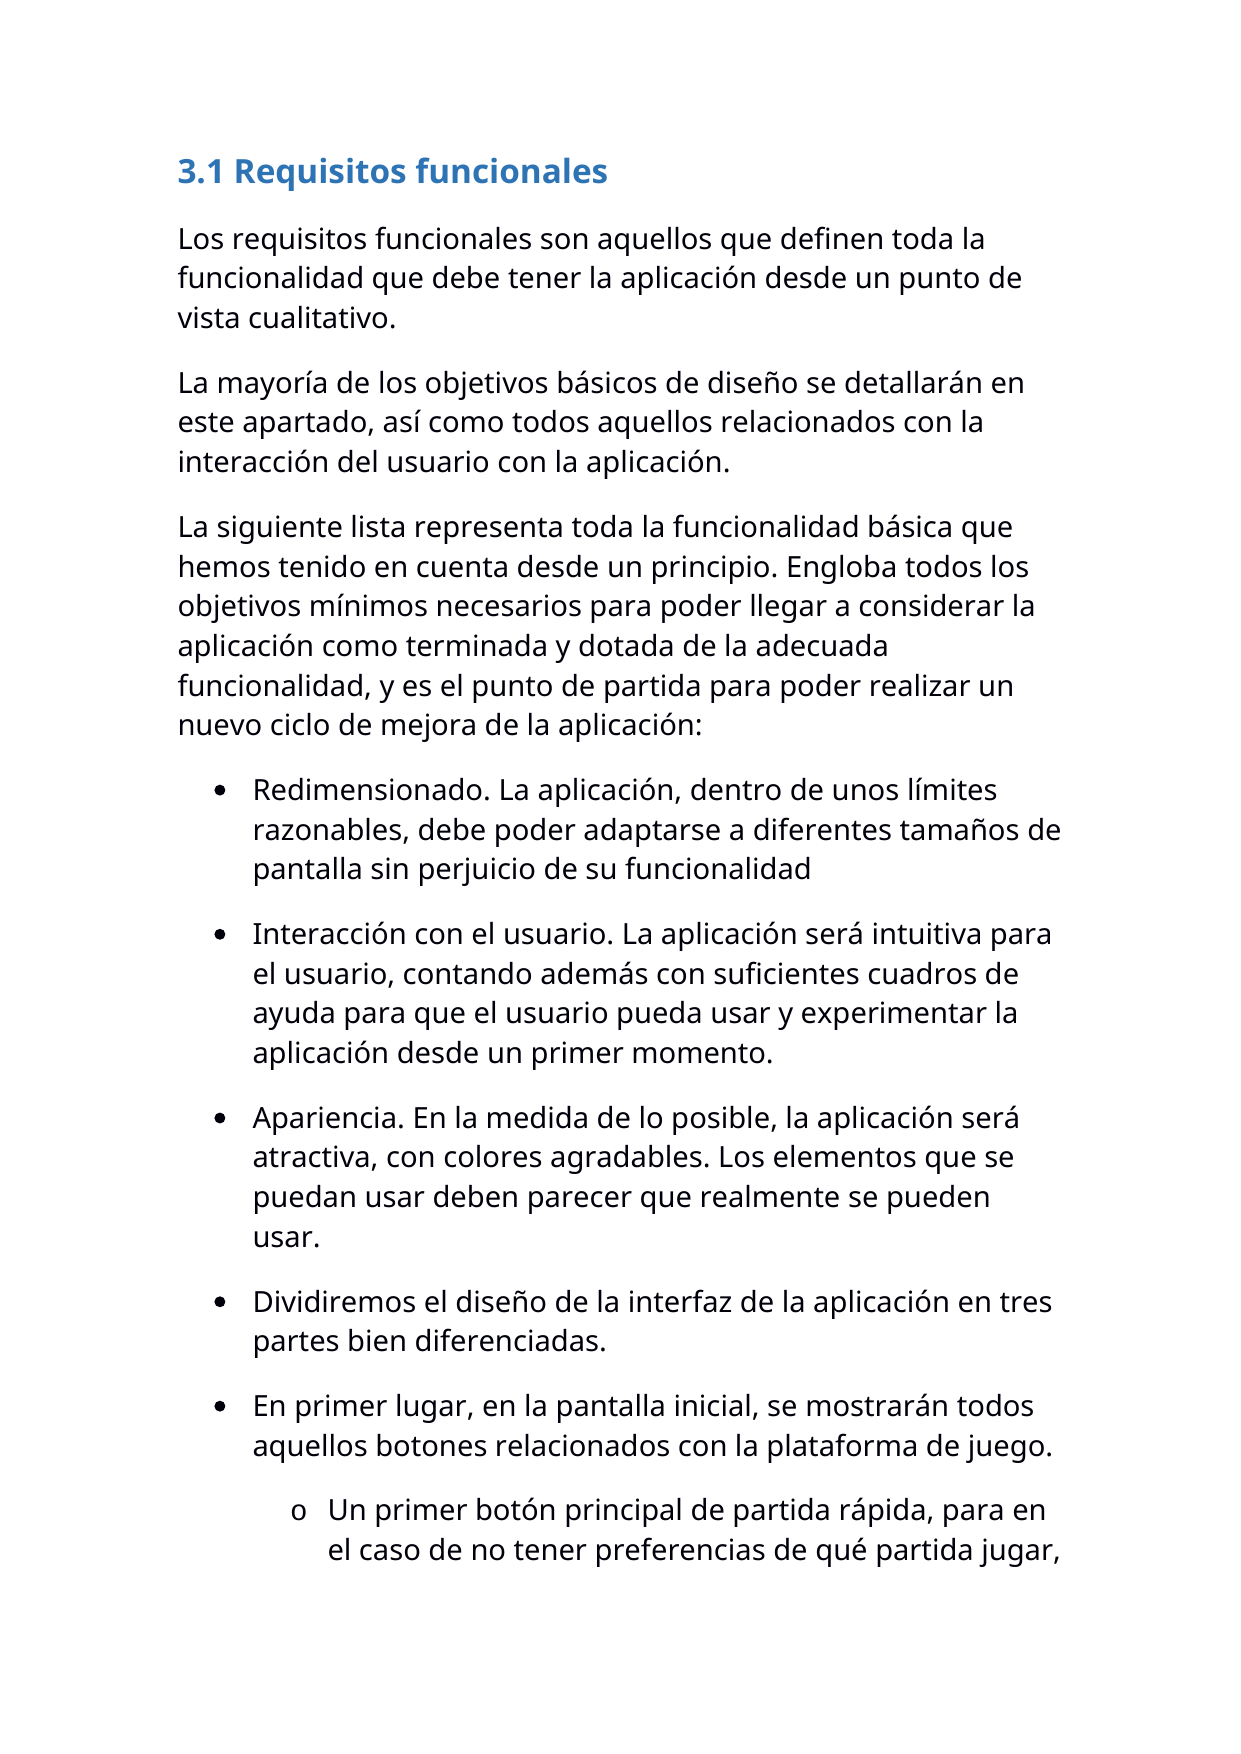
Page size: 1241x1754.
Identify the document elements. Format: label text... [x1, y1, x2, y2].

text La mayoría de los objetivos básicos de diseño se detallarán en este apartado, así como todos aquellos relacionados con la interacción del usuario con la aplicación. [177, 362, 1063, 481]
subtitle 3.1 Requisitos funcionales [177, 148, 1063, 193]
list Dividiremos el diseño de la interfaz de la aplicación en tres partes bien diferenciadas. [215, 1281, 1063, 1360]
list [290, 1489, 1063, 1569]
text Los requisitos funcionales son aquellos que definen toda la funcionalidad que debe tener la aplicación desde un punto de vista cualitativo. [177, 218, 1063, 337]
text La siguiente lista representa toda la funcionalidad básica que hemos tenido en cuenta desde un principio. Engloba todos los objetivos mínimos necesarios para poder llegar a considerar la aplicación como terminada y dotada de la adecuada funcionalidad, y es el punto de partida para poder realizar un nuevo ciclo de mejora de la aplicación: [177, 506, 1063, 744]
list Interacción con el usuario. La aplicación será intuitiva para el usuario, contando además con suficientes cuadros de ayuda para que el usuario pueda usar y experimentar la aplicación desde un primer momento. [215, 913, 1063, 1072]
list Apariencia. En la medida de lo posible, la aplicación será atractiva, con colores agradables. Los elementos que se puedan usar deben parecer que realmente se pueden usar. [215, 1097, 1063, 1256]
list Redimensionado. La aplicación, dentro de unos límites razonables, debe poder adaptarse a diferentes tamaños de pantalla sin perjuicio de su funcionalidad [215, 769, 1063, 888]
list En primer lugar, en la pantalla inicial, se mostrarán todos aquellos botones relacionados con la plataforma de juego. [215, 1385, 1063, 1464]
